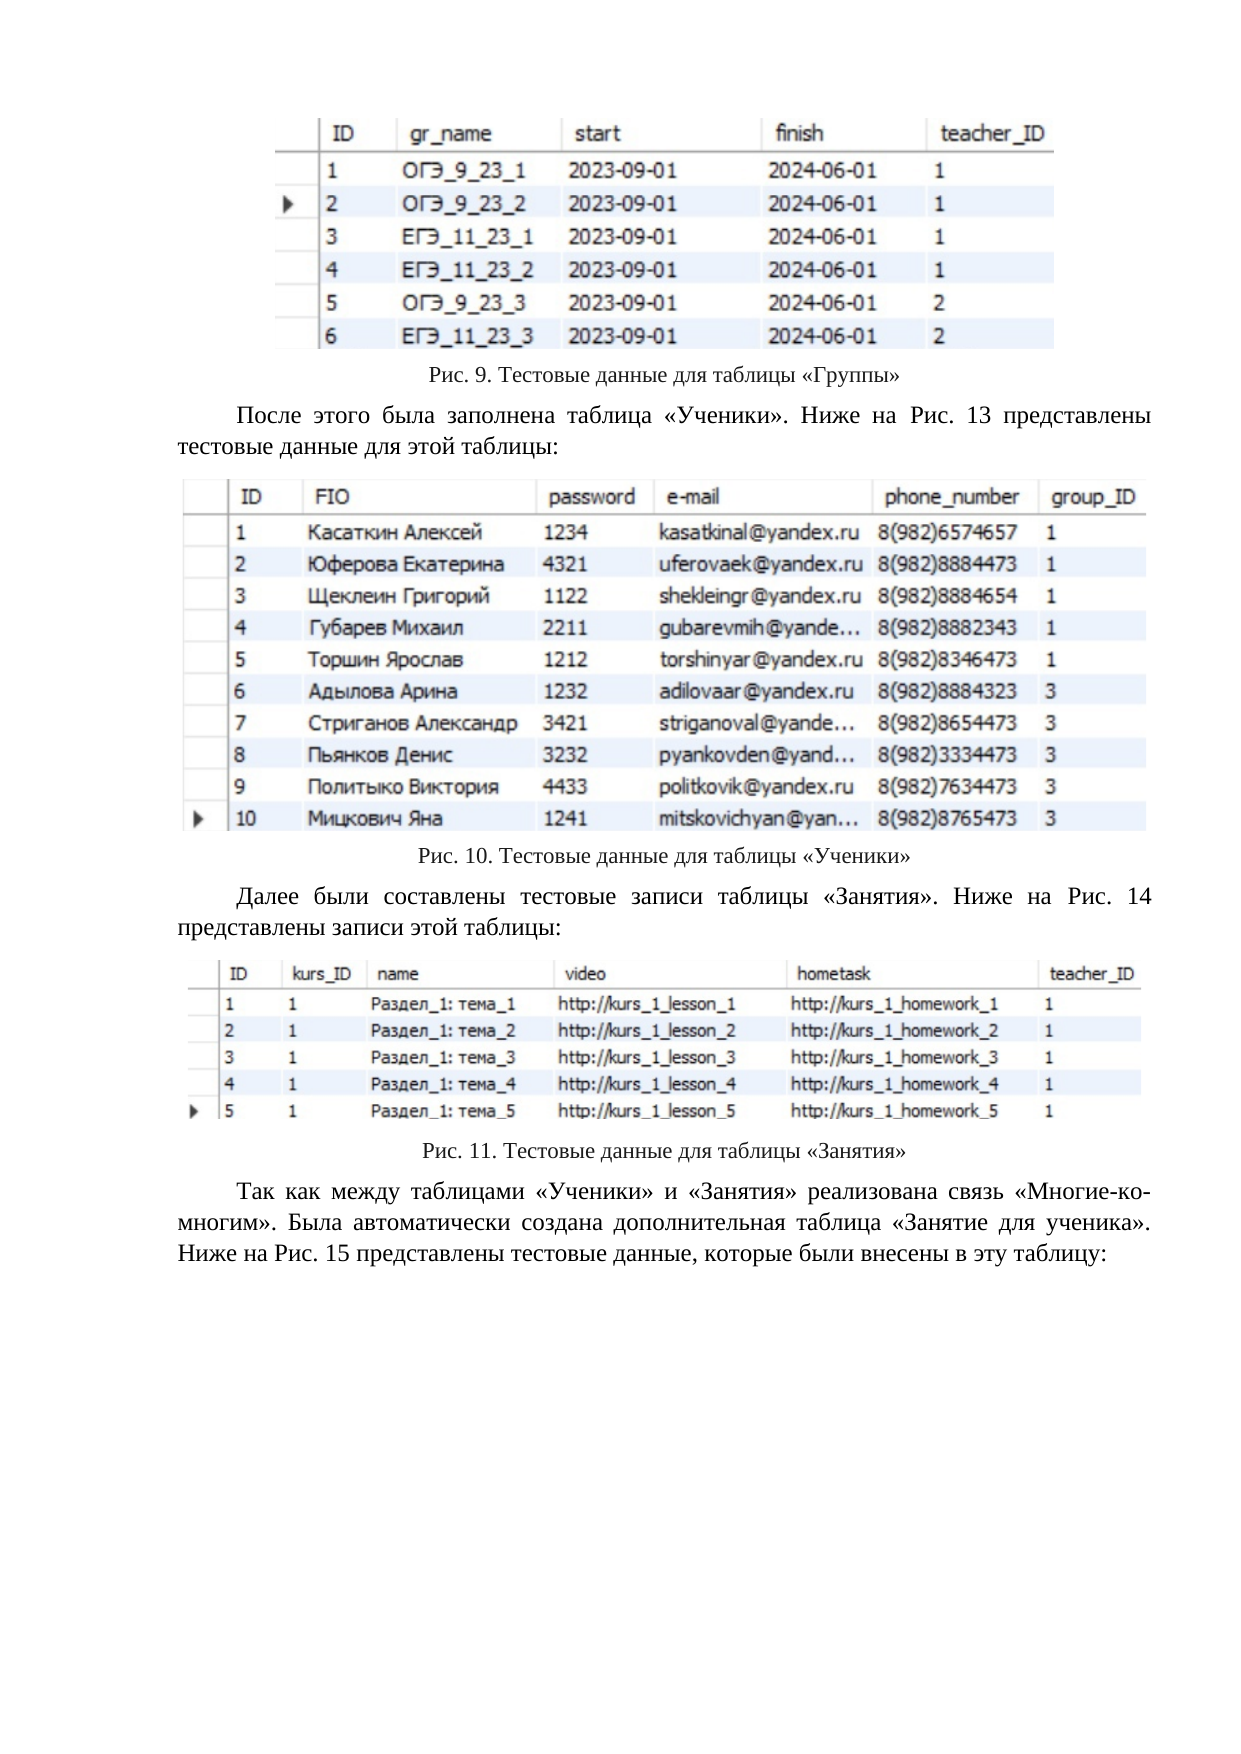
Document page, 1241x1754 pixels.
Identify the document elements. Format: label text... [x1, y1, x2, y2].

text Рис. 9. Тестовые данные для таблицы «Группы» [177, 362, 1152, 388]
text После этого была заполнена таблица «Ученики». Ниже на Рис. 10 представлены тестовые данные для этой таблицы: [177, 400, 1152, 460]
text Рис. 11. Тестовые данные для таблицы «Занятия» [177, 1137, 1152, 1163]
picture [187, 960, 1142, 1119]
text Рис. 10. Тестовые данные для таблицы «Ученики» [177, 842, 1152, 869]
text Так как между таблицами «Ученики» и «Занятия» реализована связь «Многие-ко-многим». Была автоматически создана дополнительная таблица «Занятие для ученика». Ниже на Рис. 12 представлены тестовые данные, которые были внесены в эту таблицу: [177, 1176, 1152, 1267]
picture [182, 479, 1147, 831]
text Далее были составлены тестовые записи таблицы «Занятия». Ниже на Рис. 11 представлены записи этой таблицы: [177, 881, 1152, 941]
picture [275, 118, 1054, 349]
